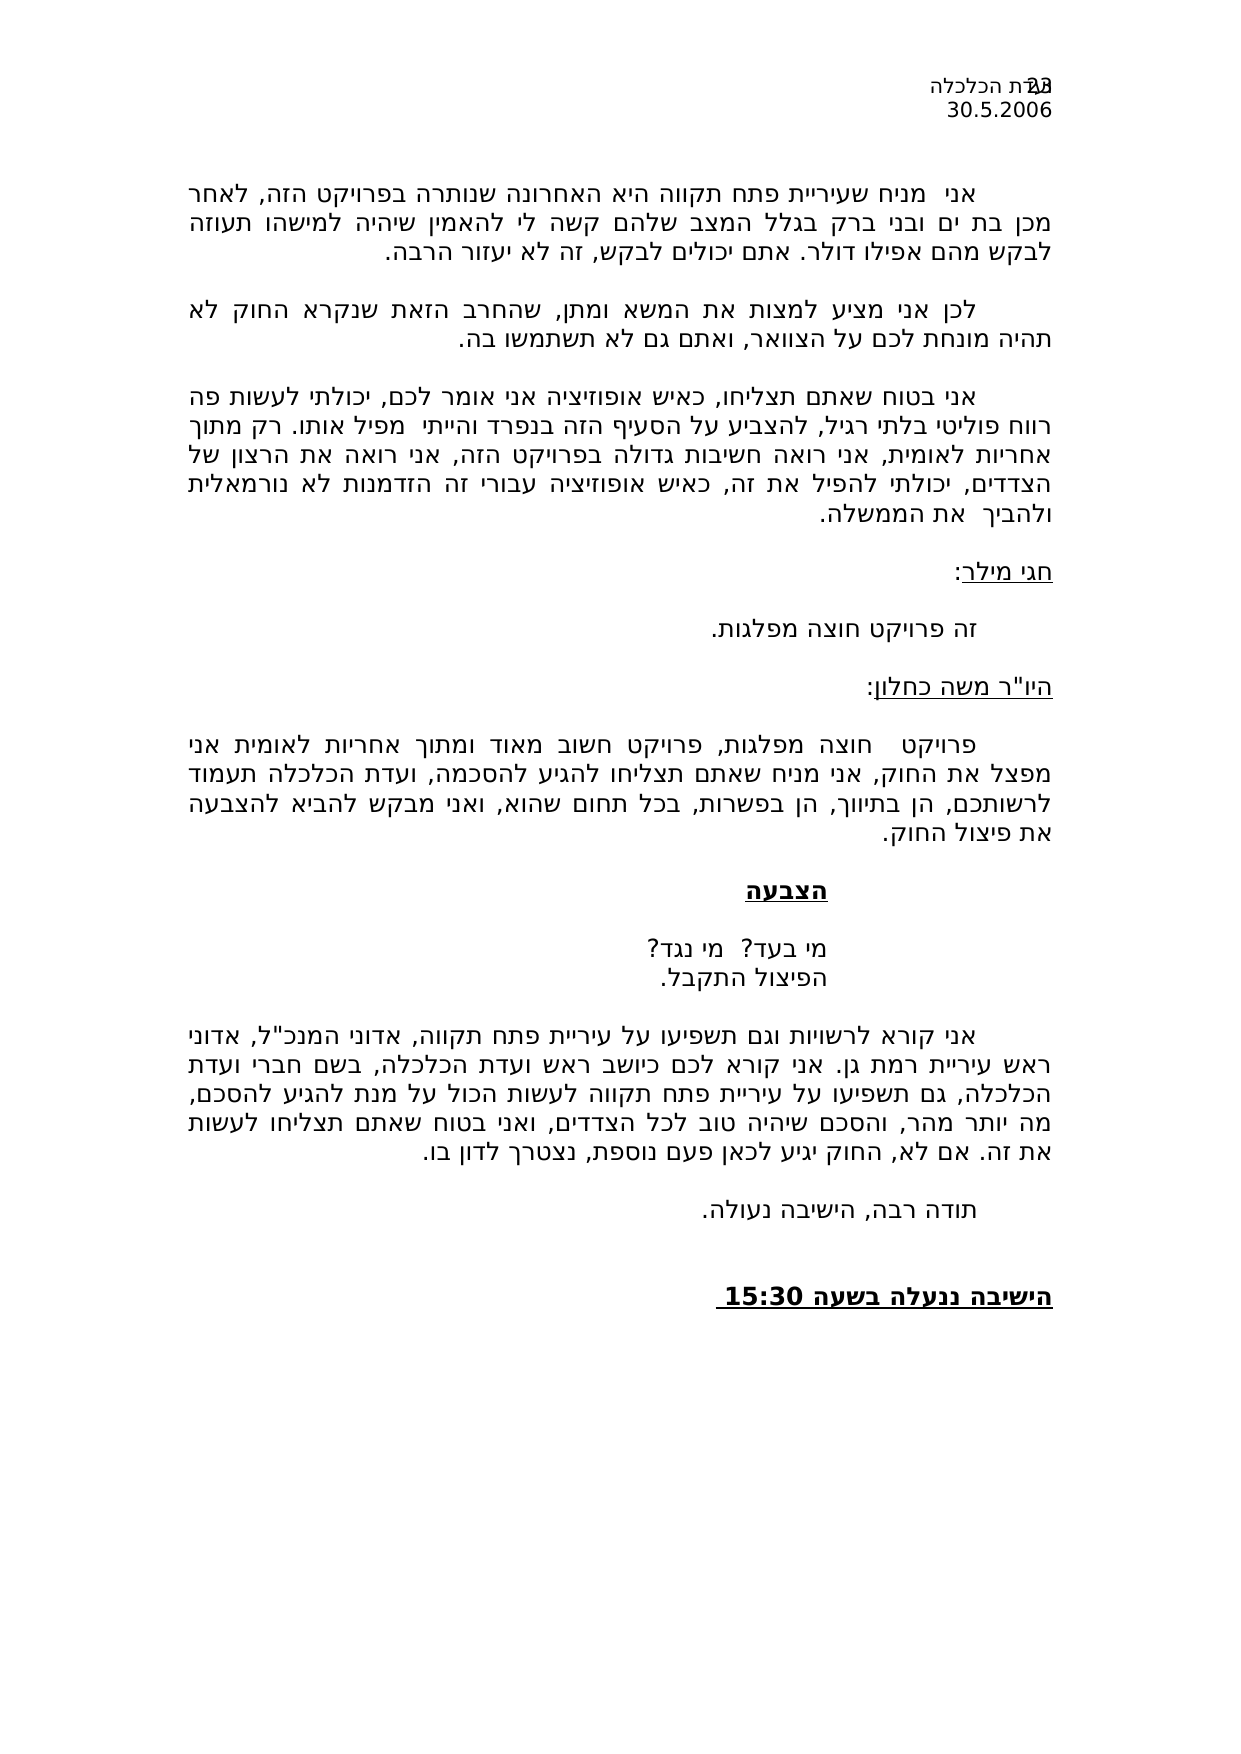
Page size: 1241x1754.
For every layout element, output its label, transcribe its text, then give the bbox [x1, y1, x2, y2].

text אני בטוח שאתם תצליחו, כאיש אופוזיציה אני אומר לכם, יכולתי לעשות פה רווח פוליטי בלתי רגיל, להצביע על הסעיף הזה בנפרד והייתי מפיל אותו. רק מתוך אחריות לאומית, אני רואה חשיבות גדולה בפרויקט הזה, אני רואה את הרצון של הצדדים, יכולתי להפיל את זה, כאיש אופוזיציה עבורי זה הזדמנות לא נורמאלית ולהביך את הממשלה. [187, 382, 1053, 528]
text הפיצול התקבל. [337, 963, 903, 992]
text היו"ר משה כחלון: [187, 672, 1053, 702]
text פרויקט חוצה מפלגות, פרויקט חשוב מאוד ומתוך אחריות לאומית אני מפצל את החוק, אני מניח שאתם תצליחו להגיע להסכמה, ועדת הכלכלה תעמוד לרשותכם, הן בתיווך, הן בפשרות, בכל תחום שהוא, ואני מבקש להביא להצבעה את פיצול החוק. [187, 730, 1053, 847]
text חגי מילר: [187, 557, 1053, 586]
text תודה רבה, הישיבה נעולה. [187, 1195, 1053, 1224]
text לכן אני מציע למצות את המשא ומתן, שהחרב הזאת שנקרא החוק לא תהיה מונחת לכם על הצוואר, ואתם גם לא תשתמשו בה. [187, 295, 1053, 353]
text מי בעד? מי נגד? [187, 934, 1053, 963]
text זה פרויקט חוצה מפלגות. [187, 614, 1053, 644]
text הצבעה [187, 876, 1053, 905]
text אני מניח שעיריית פתח תקווה היא האחרונה שנותרה בפרויקט הזה, לאחר מכן בת ים ובני ברק בגלל המצב שלהם קשה לי להאמין שיהיה למישהו תעוזה לבקש מהם אפילו דולר. אתם יכולים לבקש, זה לא יעזור הרבה. [187, 179, 1053, 266]
text אני קורא לרשויות וגם תשפיעו על עיריית פתח תקווה, אדוני המנכ"ל, אדוני ראש עיריית רמת גן. אני קורא לכם כיושב ראש ועדת הכלכלה, בשם חברי ועדת הכלכלה, גם תשפיעו על עיריית פתח תקווה לעשות הכול על מנת להגיע להסכם, מה יותר מהר, והסכם שיהיה טוב לכל הצדדים, ואני בטוח שאתם תצליחו לעשות את זה. אם לא, החוק יגיע לכאן פעם נוספת, נצטרך לדון בו. [187, 1021, 1053, 1167]
text הישיבה ננעלה בשעה 15:30 [187, 1282, 1053, 1311]
